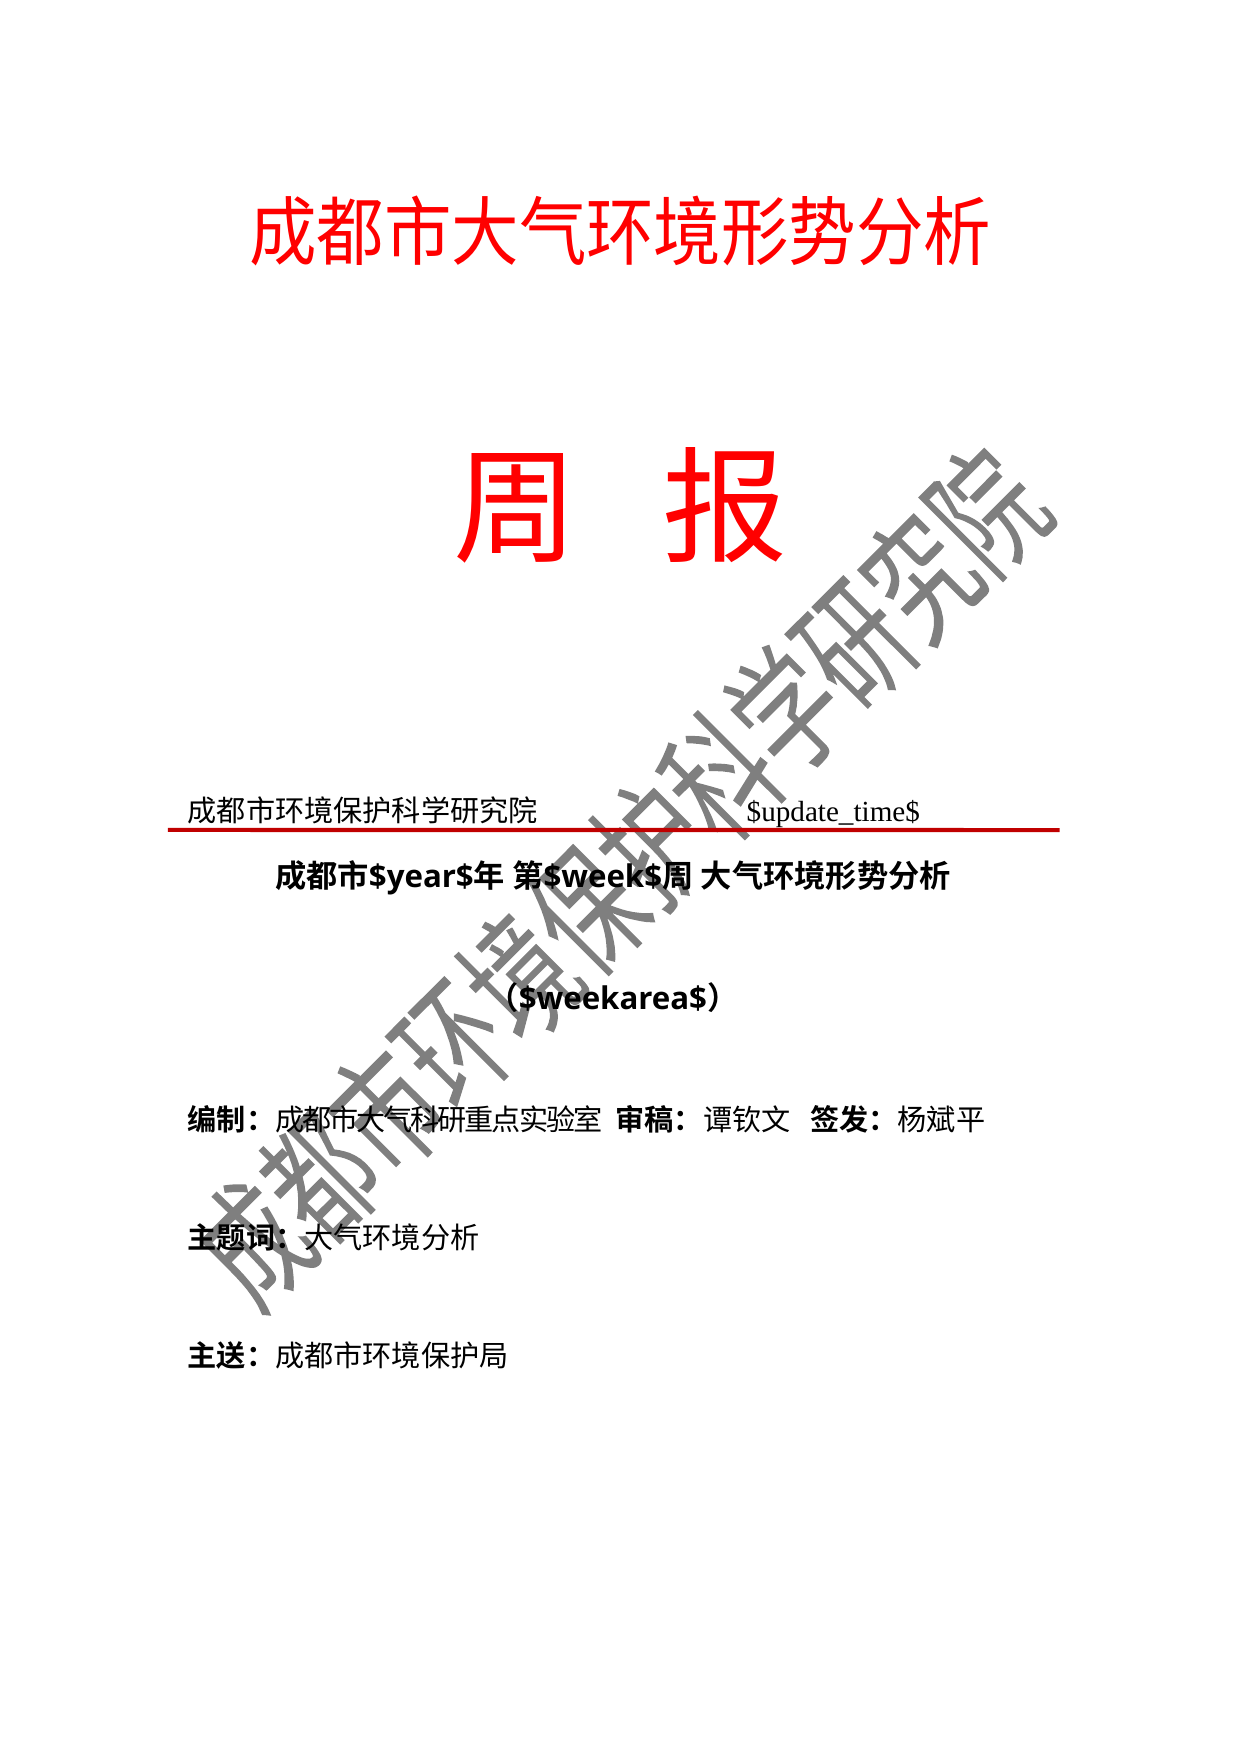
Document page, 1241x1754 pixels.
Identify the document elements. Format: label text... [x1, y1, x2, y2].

text 主送：成都市环境保护局 [187, 1321, 1053, 1386]
text 成都市环境保护科学研究院 $update_time$ [187, 777, 1053, 828]
text 主题词：大气环境分析 [187, 1203, 1053, 1268]
text 编制：成都市大气科研重点实验室 审稿：谭钦文 签发：杨斌平 [187, 1085, 1053, 1150]
text 周 报 [187, 401, 1053, 596]
text 成都市$year$年 第$week$周 大气环境形势分析 [173, 842, 1053, 907]
text 成都市大气环境形势分析 [187, 162, 1053, 292]
text （$weekarea$） [173, 963, 1053, 1028]
